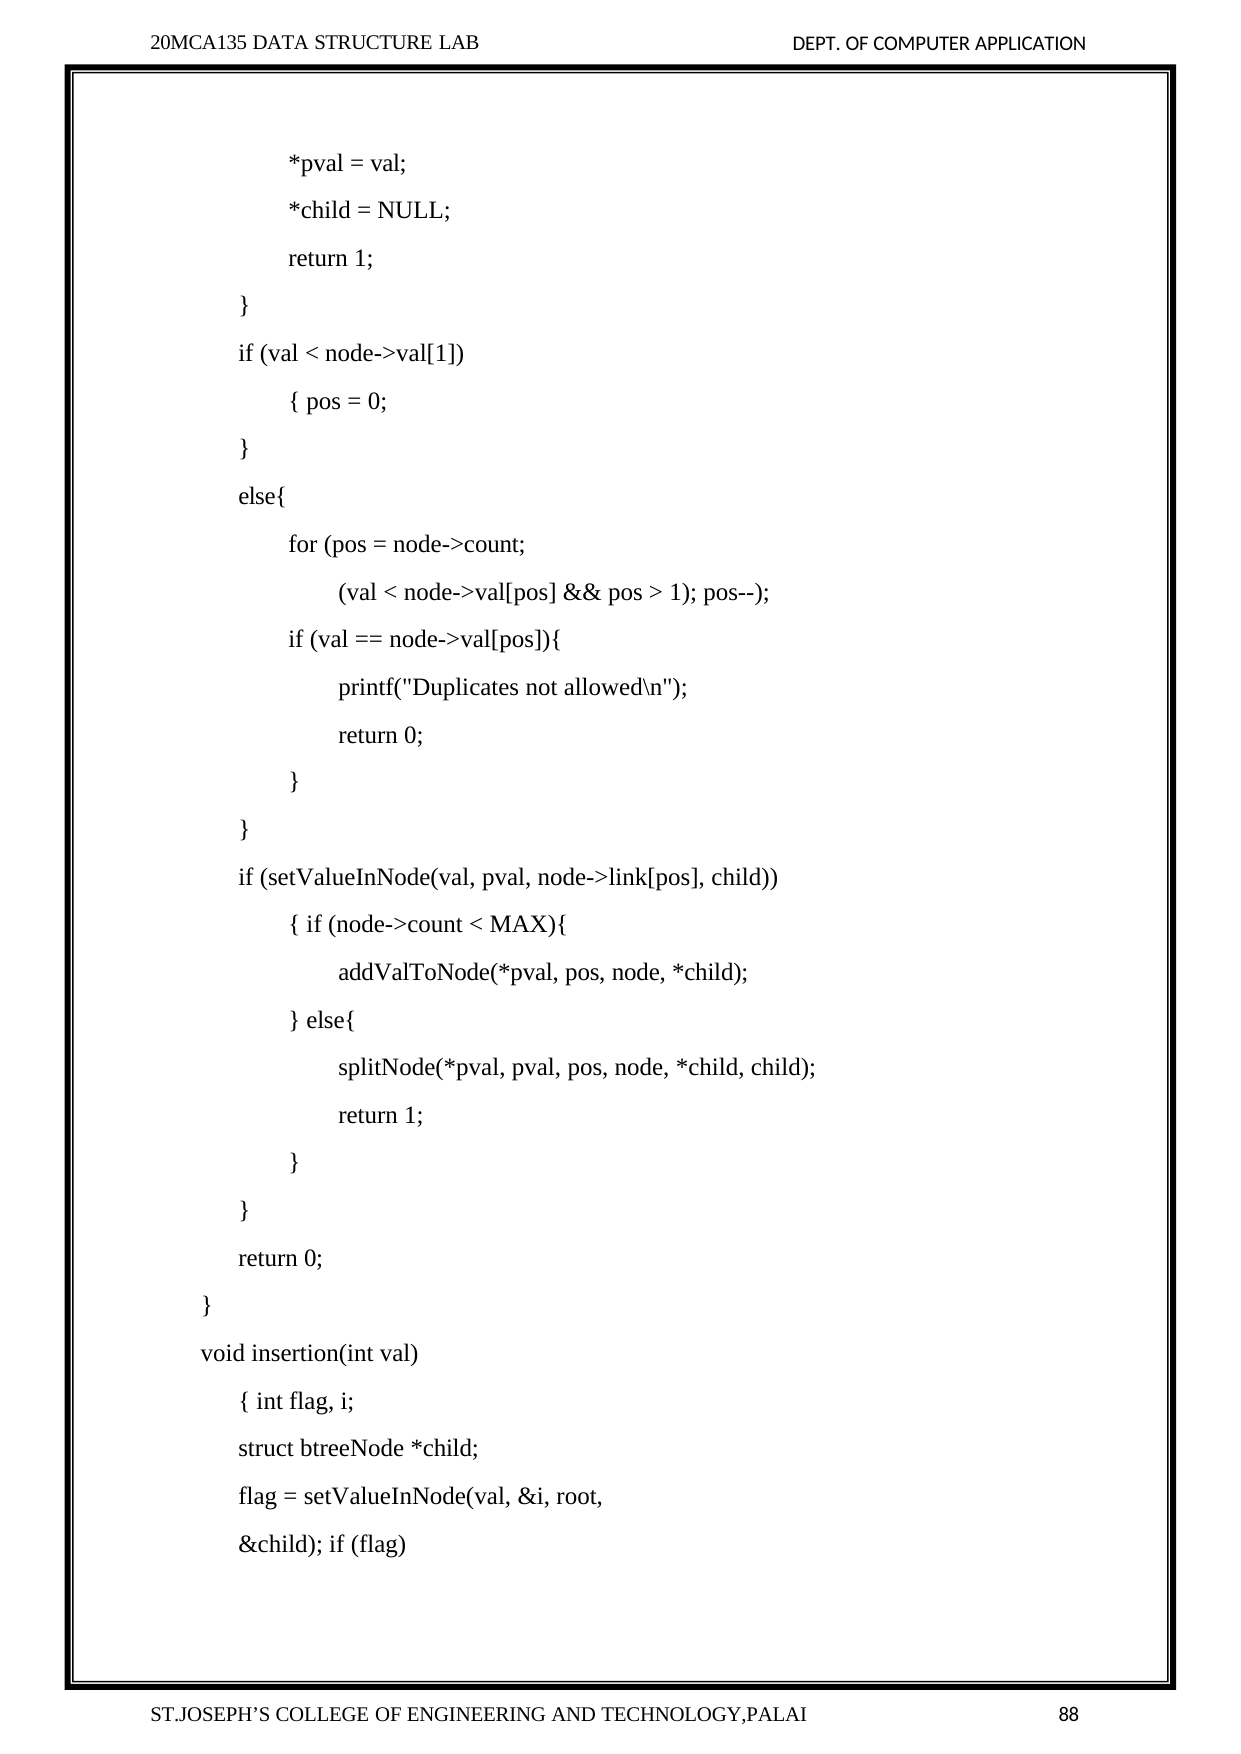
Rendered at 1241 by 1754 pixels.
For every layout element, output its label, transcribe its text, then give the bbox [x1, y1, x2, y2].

text } [288, 1148, 1103, 1176]
text } [238, 1195, 1103, 1224]
text } [238, 433, 288, 462]
text } else{ [288, 1005, 1103, 1034]
text (val < node->val[pos] && pos > 1); pos--); if (val == node->val[pos]){ [288, 577, 779, 653]
text flag = setValueInNode(val, &i, root, &child); if (flag) [238, 1481, 691, 1557]
text for (pos = node->count; [288, 529, 1103, 558]
text return 0; [238, 1243, 1103, 1272]
text *pval = val; [288, 148, 1103, 177]
text } [201, 1290, 1103, 1319]
text else{ [238, 481, 288, 510]
text if (setValueInNode(val, pval, node->link[pos], child)){ if (node->count < MAX){ [238, 862, 796, 938]
text splitNode(*pval, pval, pos, node, *child, child); return 1; [338, 1052, 851, 1129]
text printf("Duplicates not allowed\n"); return 0; [338, 672, 742, 748]
text } [238, 291, 1103, 319]
text } [288, 767, 1103, 795]
text addValToNode(*pval, pos, node, *child); [338, 957, 1103, 986]
text void insertion(int val){ int flag, i; [200, 1338, 445, 1414]
text } [238, 814, 1103, 843]
text if (val < node->val[1]){ pos = 0; [238, 338, 483, 414]
text *child = NULL; return 1; [288, 195, 483, 272]
text struct btreeNode *child; [238, 1433, 1103, 1462]
